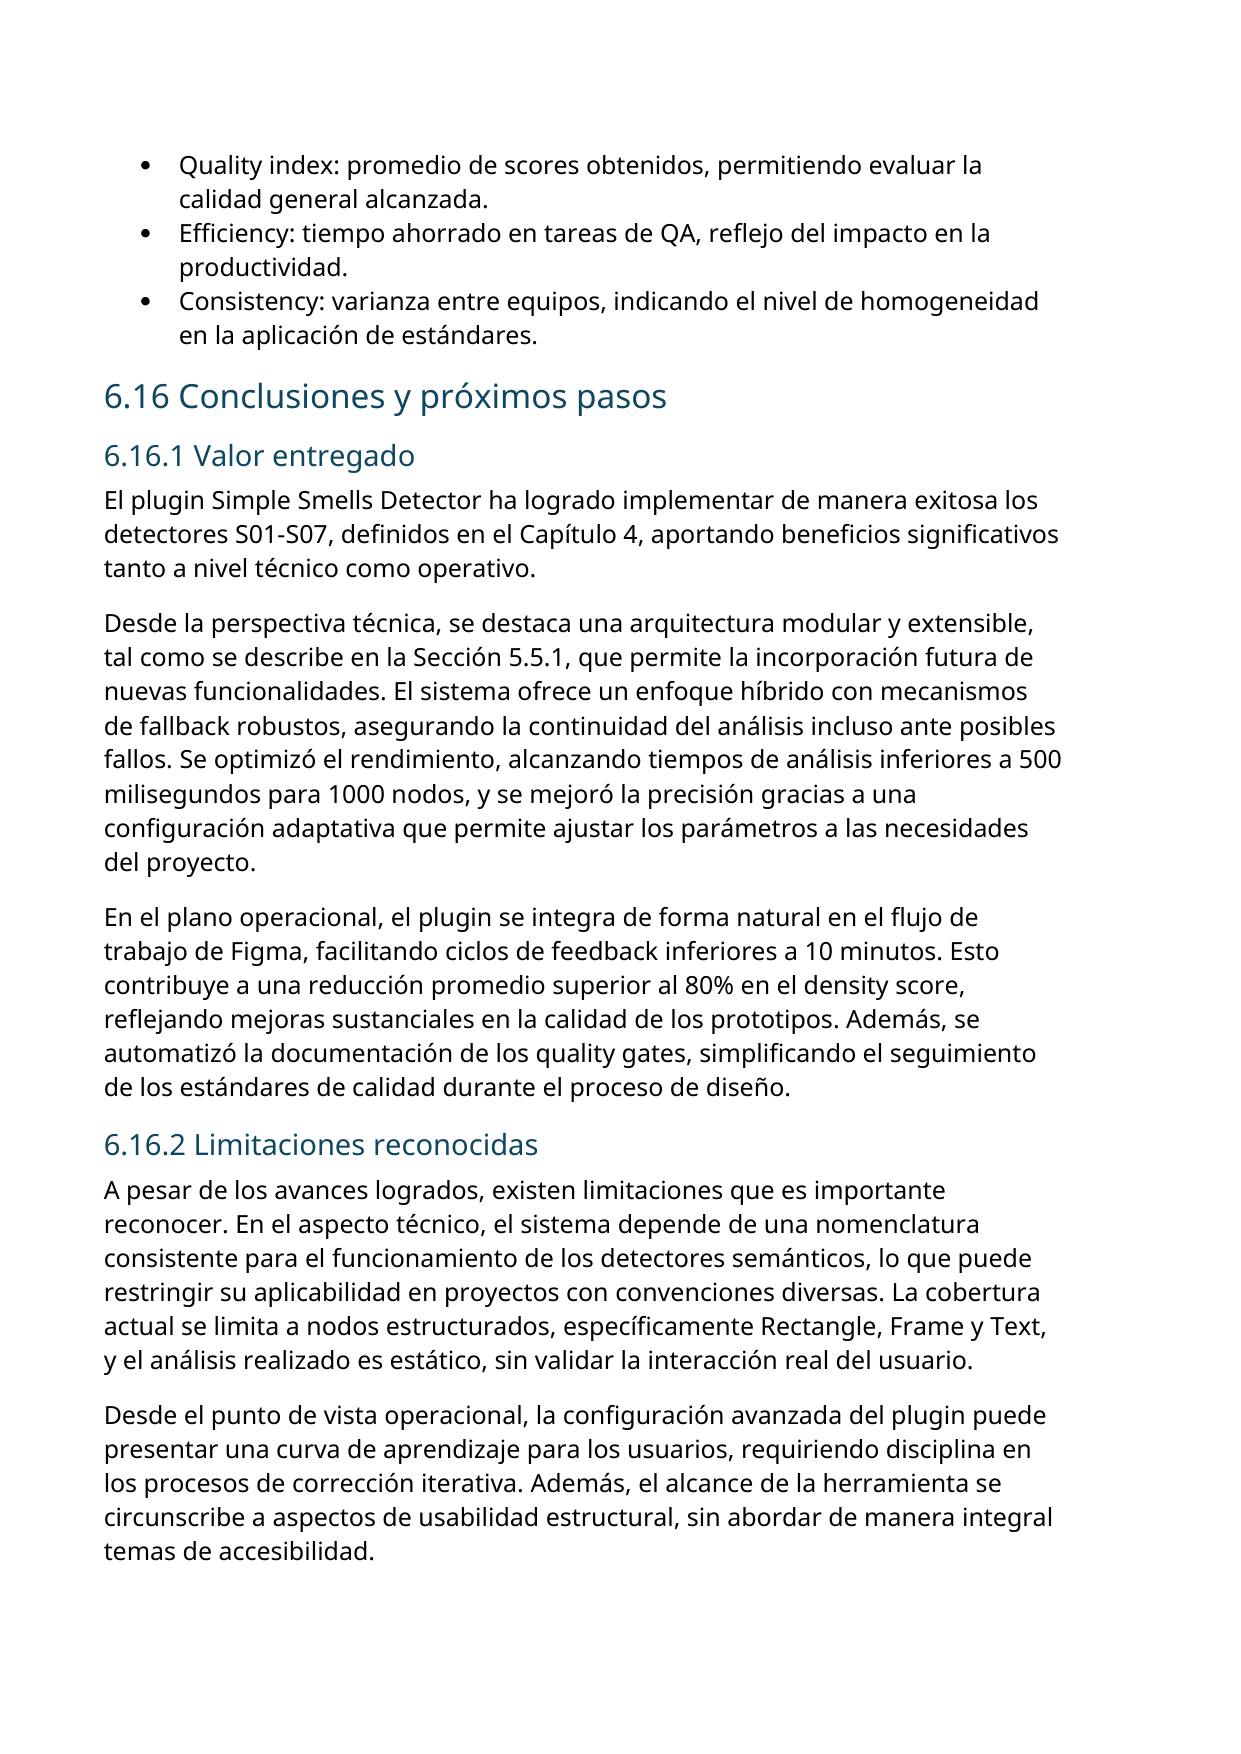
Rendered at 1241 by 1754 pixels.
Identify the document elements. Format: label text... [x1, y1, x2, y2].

subtitle 6.16.1 Valor entregado [103, 435, 1063, 474]
list Quality index: promedio de scores obtenidos, permitiendo evaluar la calidad general alcanzada. [141, 148, 1063, 216]
text A pesar de los avances logrados, existen limitaciones que es importante reconocer. En el aspecto técnico, el sistema depende de una nomenclatura consistente para el funcionamiento de los detectores semánticos, lo que puede restringir su aplicabilidad en proyectos con convenciones diversas. La cobertura actual se limita a nodos estructurados, específicamente Rectangle, Frame y Text, y el análisis realizado es estático, sin validar la interacción real del usuario. [103, 1172, 1063, 1377]
list Efficiency: tiempo ahorrado en tareas de QA, reflejo del impacto en la productividad. [141, 216, 1063, 284]
text Desde el punto de vista operacional, la configuración avanzada del plugin puede presentar una curva de aprendizaje para los usuarios, requiriendo disciplina en los procesos de corrección iterativa. Además, el alcance de la herramienta se circunscribe a aspectos de usabilidad estructural, sin abordar de manera integral temas de accesibilidad. [103, 1398, 1063, 1568]
text El plugin Simple Smells Detector ha logrado implementar de manera exitosa los detectores S01-S07, definidos en el Capítulo 4, aportando beneficios significativos tanto a nivel técnico como operativo. [103, 483, 1063, 585]
subtitle 6.16 Conclusiones y próximos pasos [103, 373, 1063, 418]
list Consistency: varianza entre equipos, indicando el nivel de homogeneidad en la aplicación de estándares. [141, 284, 1063, 352]
text En el plano operacional, el plugin se integra de forma natural en el flujo de trabajo de Figma, facilitando ciclos de feedback inferiores a 10 minutos. Esto contribuye a una reducción promedio superior al 80% en el density score, reflejando mejoras sustanciales en la calidad de los prototipos. Además, se automatizó la documentación de los quality gates, simplificando el seguimiento de los estándares de calidad durante el proceso de diseño. [103, 899, 1063, 1104]
text Desde la perspectiva técnica, se destaca una arquitectura modular y extensible, tal como se describe en la Sección 5.5.1, que permite la incorporación futura de nuevas funcionalidades. El sistema ofrece un enfoque híbrido con mecanismos de fallback robustos, asegurando la continuidad del análisis incluso ante posibles fallos. Se optimizó el rendimiento, alcanzando tiempos de análisis inferiores a 500 milisegundos para 1000 nodos, y se mejoró la precisión gracias a una configuración adaptativa que permite ajustar los parámetros a las necesidades del proyecto. [103, 606, 1063, 878]
subtitle 6.16.2 Limitaciones reconocidas [103, 1124, 1063, 1164]
